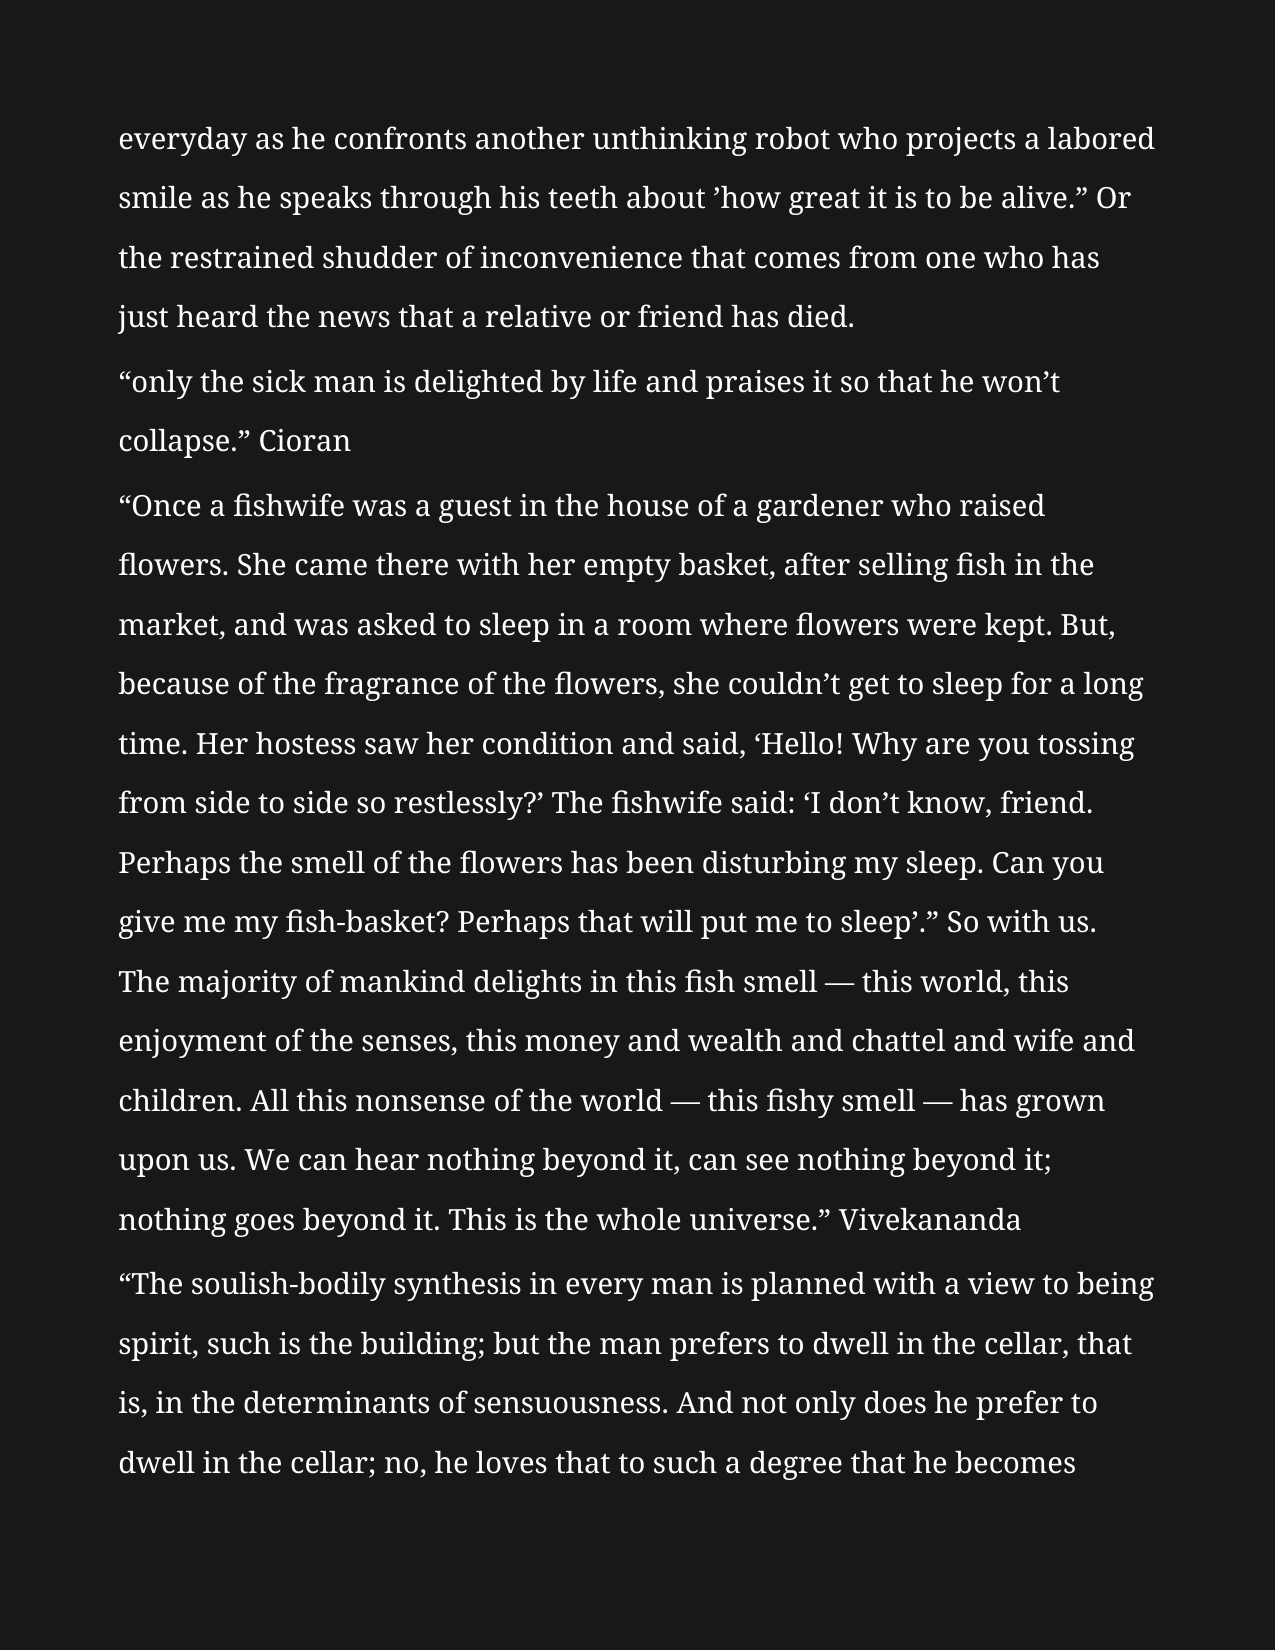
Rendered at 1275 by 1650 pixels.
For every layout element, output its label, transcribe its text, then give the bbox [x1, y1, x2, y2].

text “only the sick man is delighted by life and praises it so that he won’t collapse.” Cioran [118, 361, 1157, 460]
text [118, 1263, 1157, 1482]
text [118, 118, 1157, 336]
text “Once a fishwife was a guest in the house of a gardener who raised flowers. She came there with her empty basket, after selling fish in the market, and was asked to sleep in a room where flowers were kept. But, because of the fragrance of the flowers, she couldn’t get to sleep for a long time. Her hostess saw her condition and said, ‘Hello! Why are you tossing from side to side so restlessly?’ The fishwife said: ‘I don’t know, friend. Perhaps the smell of the flowers has been disturbing my sleep. Can you give me my fish-basket? Perhaps that will put me to sleep’.” So with us. The majority of mankind delights in this fish smell — this world, this enjoyment of the senses, this money and wealth and chattel and wife and children. All this nonsense of the world — this fishy smell — has grown upon us. We can hear nothing beyond it, can see nothing beyond it; nothing goes beyond it. This is the whole universe.” Vivekananda [118, 485, 1157, 1239]
